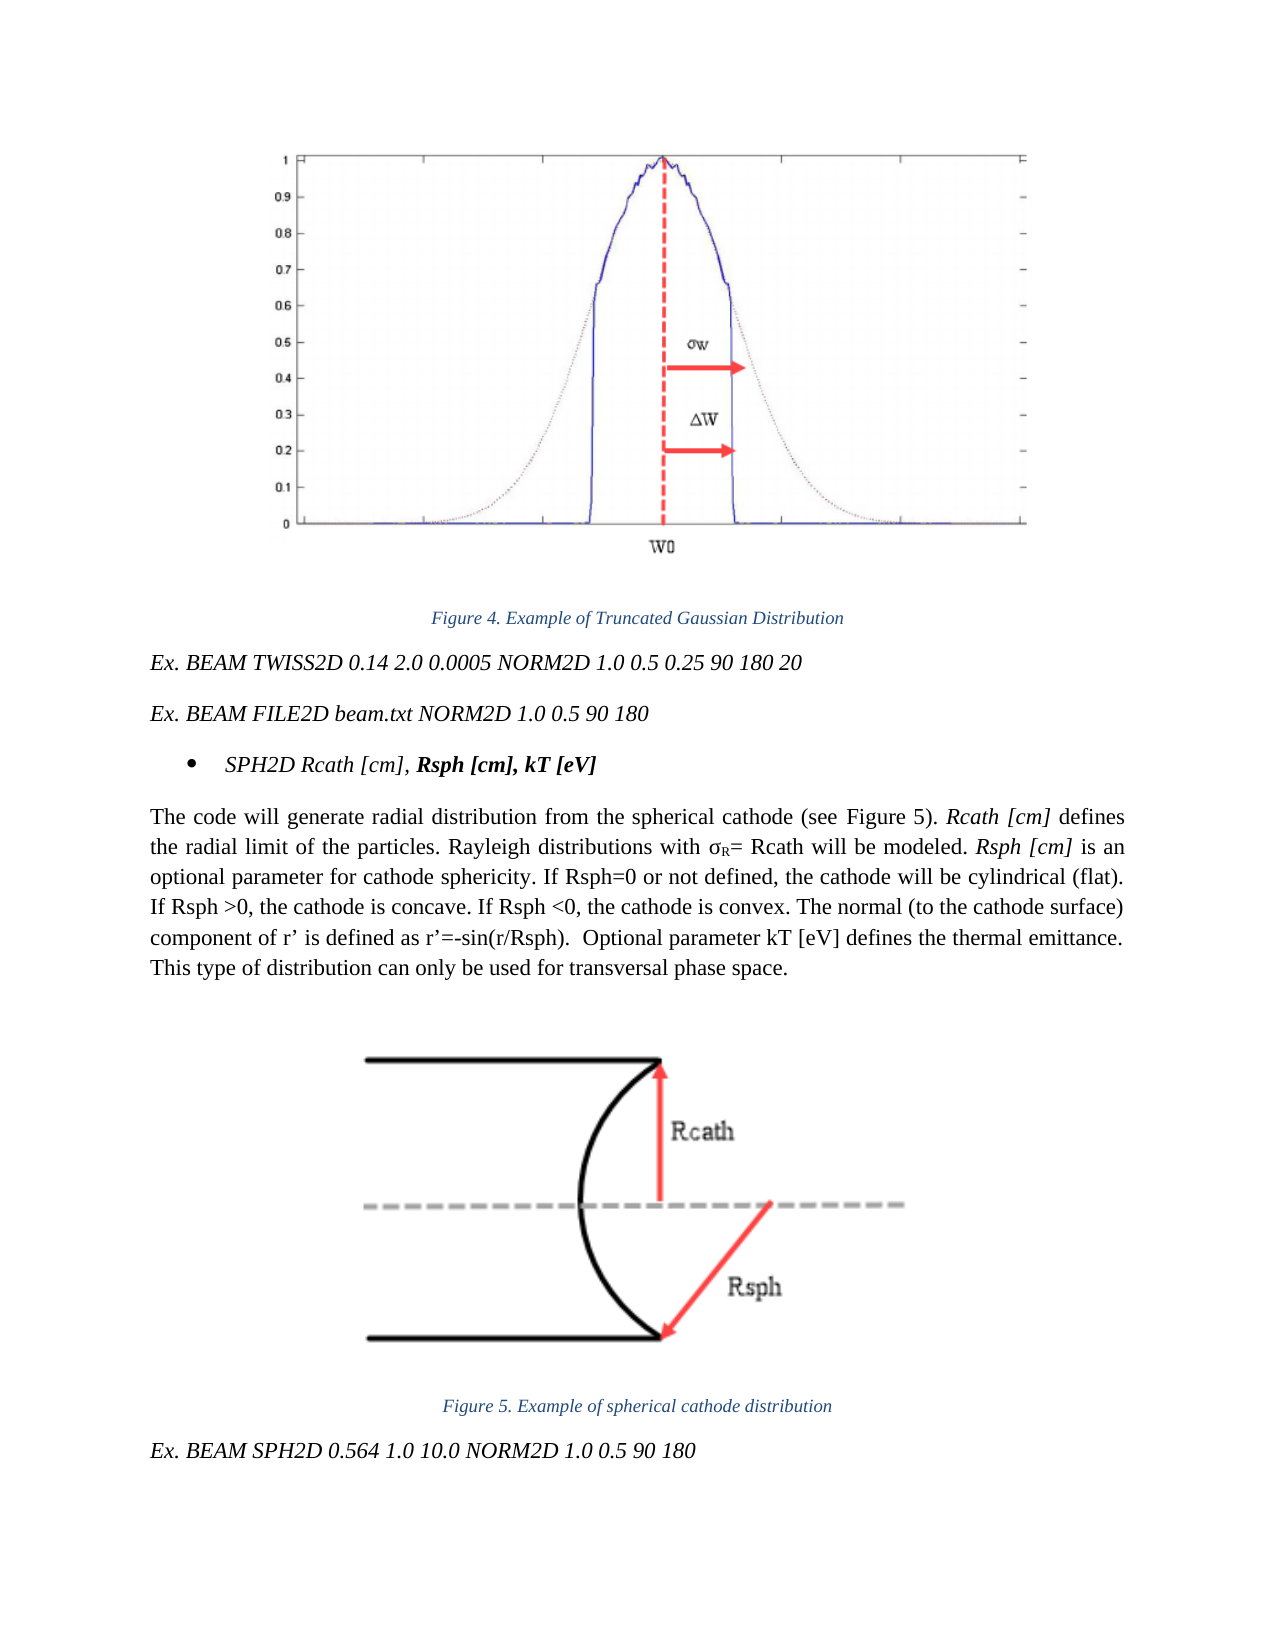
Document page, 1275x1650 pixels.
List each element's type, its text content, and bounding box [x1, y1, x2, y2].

text Ex. BEAM TWISS2D 0.14 2.0 0.0005 NORM2D 1.0 0.5 0.25 90 180 20 [150, 649, 1125, 676]
text Figure 4. Example of Truncated Gaussian Distribution [150, 607, 1125, 628]
text Ex. BEAM FILE2D beam.txt NORM2D 1.0 0.5 90 180 [150, 700, 1125, 727]
list SPH2D Rcath [cm], Rsph [cm], kT [eV] [187, 751, 1125, 778]
picture [248, 150, 1027, 582]
picture [353, 1005, 922, 1370]
text Figure 5. Example of spherical cathode distribution [150, 1395, 1125, 1416]
text Ex. BEAM SPH2D 0.564 1.0 10.0 NORM2D 1.0 0.5 90 180 [150, 1437, 1125, 1464]
text The code will generate radial distribution from the spherical cathode (see Figure 5). Rcath [cm] defines the radial limit of the particles. Rayleigh distributions with σR= Rcath will be modeled. Rsph [cm] is an optional parameter for cathode sphericity. If Rsph=0 or not defined, the cathode will be cylindrical (flat). If Rsph >0, the cathode is concave. If Rsph <0, the cathode is convex. The normal (to the cathode surface) component of r’ is defined as r’=-sin(r/Rsph). Optional parameter kT [eV] defines the thermal emittance. This type of distribution can only be used for transversal phase space. [150, 803, 1125, 980]
